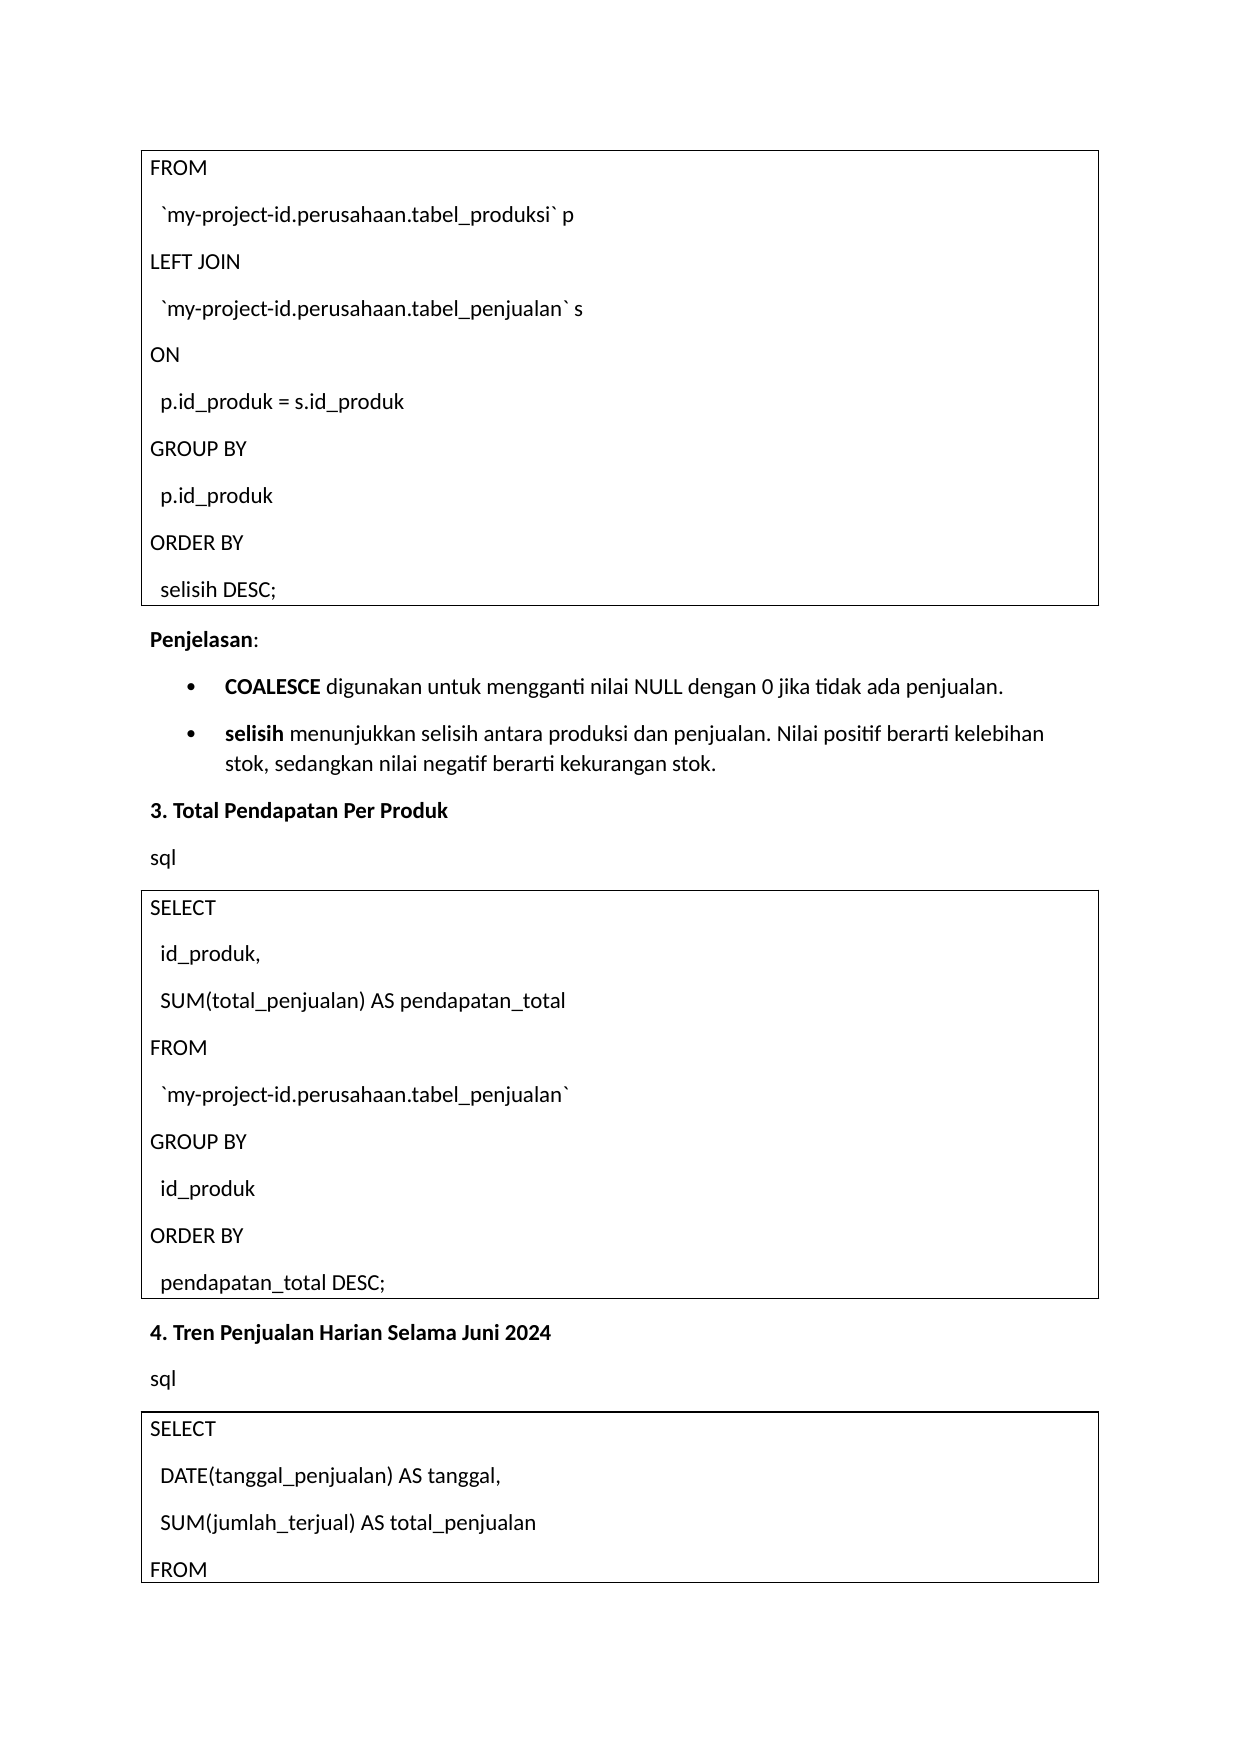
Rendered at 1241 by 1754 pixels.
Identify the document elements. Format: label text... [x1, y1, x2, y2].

text `my-project-id.perusahaan.tabel_penjualan` [142, 1077, 1098, 1108]
text Penjelasan: [150, 625, 1090, 653]
text p.id_produk [142, 478, 1098, 509]
text SUM(jumlah_terjual) AS total_penjualan [142, 1505, 1098, 1536]
text ON [142, 337, 1098, 369]
text p.id_produk = s.id_produk [142, 384, 1098, 416]
text id_produk [142, 1171, 1098, 1202]
text id_produk, [142, 936, 1098, 968]
text FROM [142, 1030, 1098, 1061]
text DATE(tanggal_penjualan) AS tanggal, [142, 1458, 1098, 1489]
text selisih DESC; [142, 572, 1098, 605]
text 4. Tren Penjualan Harian Selama Juni 2024 [150, 1318, 1090, 1346]
text FROM [142, 151, 1098, 181]
text sql [150, 1364, 1090, 1393]
text SELECT [142, 891, 1098, 921]
text GROUP BY [142, 1124, 1098, 1155]
text GROUP BY [142, 431, 1098, 462]
text FROM [142, 1552, 1098, 1582]
text ORDER BY [142, 1218, 1098, 1249]
text pendapatan_total DESC; [142, 1264, 1098, 1298]
text 3. Total Pendapatan Per Produk [150, 796, 1090, 824]
list COALESCE digunakan untuk mengganti nilai NULL dengan 0 jika tidak ada penjualan. [187, 672, 1090, 700]
text LEFT JOIN [142, 244, 1098, 275]
text `my-project-id.perusahaan.tabel_penjualan` s [142, 291, 1098, 322]
text ORDER BY [142, 525, 1098, 556]
text sql [150, 843, 1090, 871]
text SELECT [142, 1413, 1098, 1443]
text SUM(total_penjualan) AS pendapatan_total [142, 983, 1098, 1014]
text `my-project-id.perusahaan.tabel_produksi` p [142, 197, 1098, 228]
list selisih menunjukkan selisih antara produksi dan penjualan. Nilai positif berarti kelebihan stok, sedangkan nilai negatif berarti kekurangan stok. [187, 719, 1090, 777]
